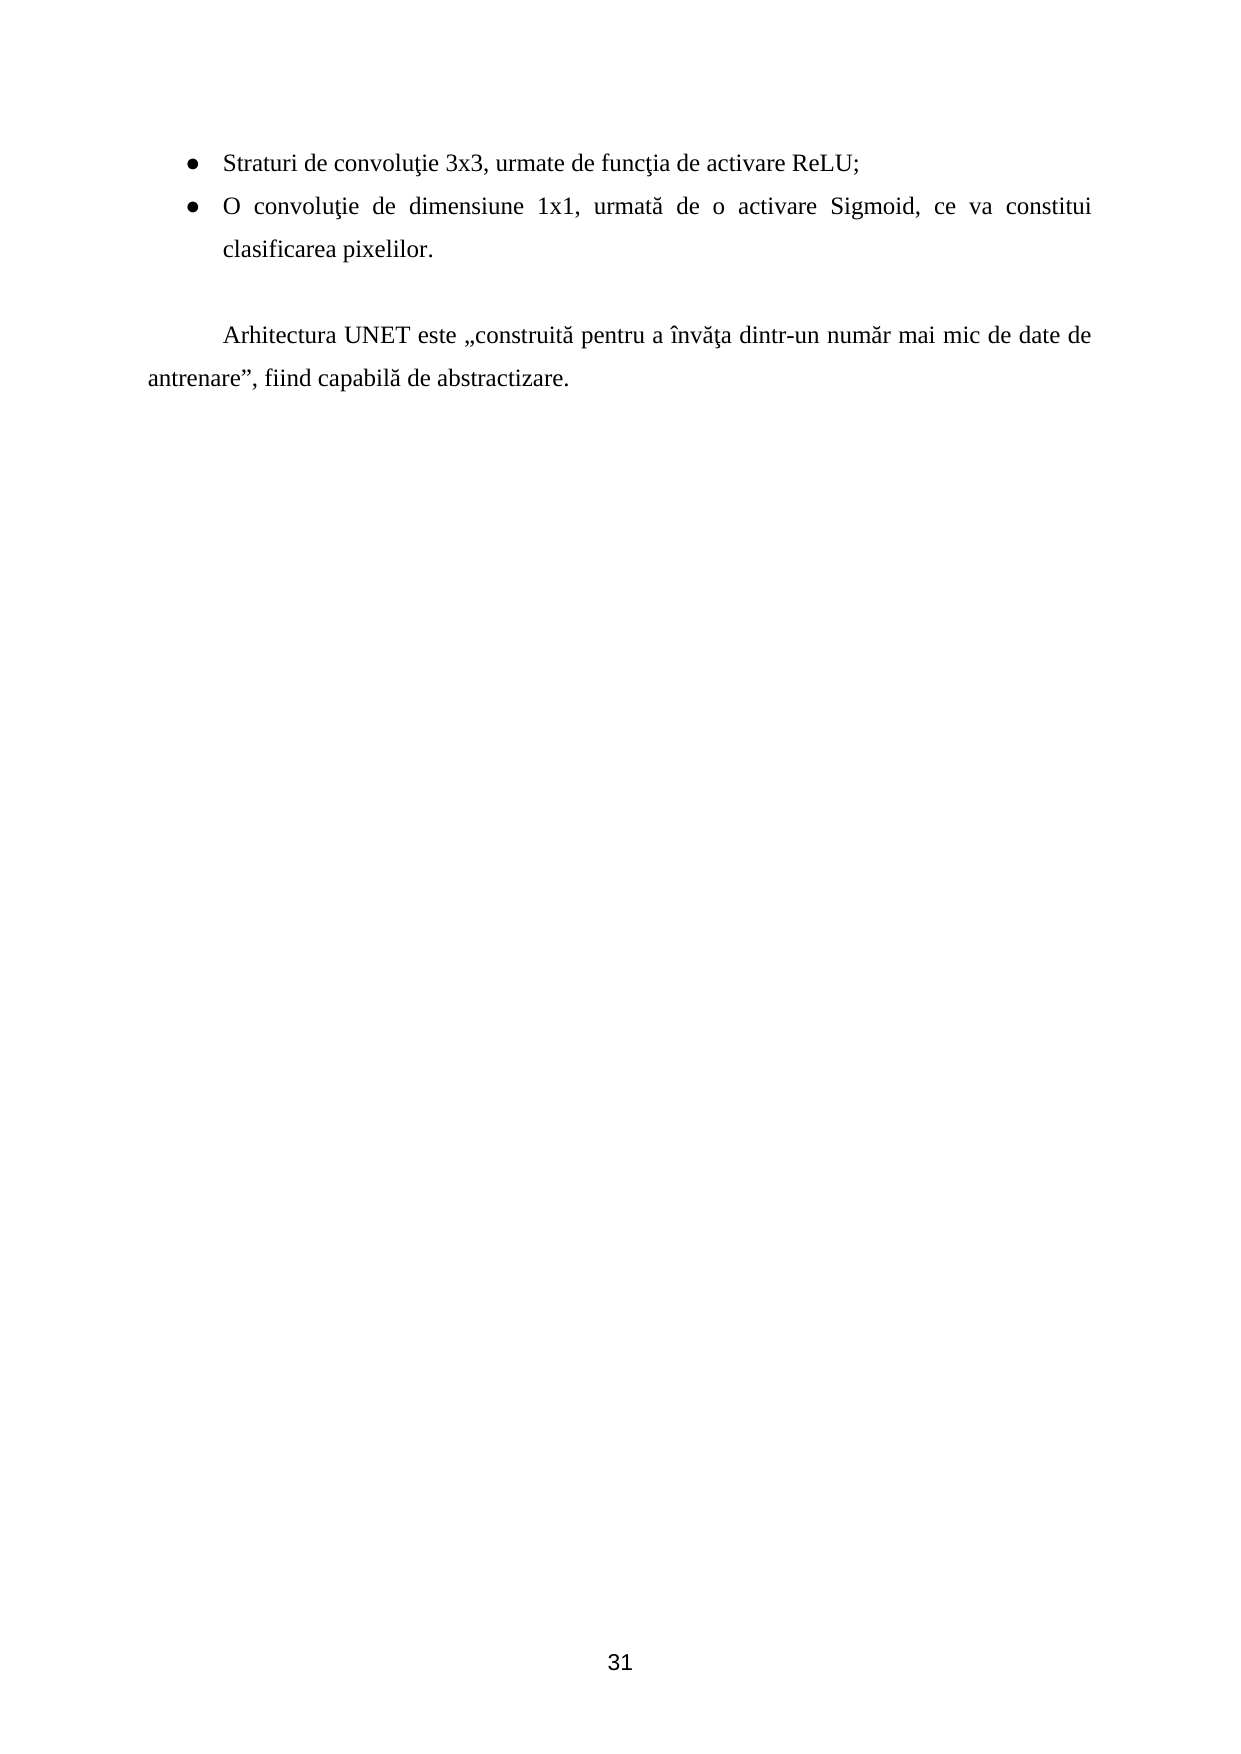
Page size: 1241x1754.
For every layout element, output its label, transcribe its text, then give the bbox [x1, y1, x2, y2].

list Straturi de convoluţie 3x3, urmate de funcţia de activare ReLU; [185, 148, 1093, 176]
list O convoluţie de dimensiune 1x1, urmată de o activare Sigmoid, ce va constitui clasificarea pixelilor. [185, 191, 1093, 263]
text Arhitectura UNET este „construită pentru a învăţa dintr-un număr mai mic de date de antrenare”, fiind capabilă de abstractizare. [148, 320, 1093, 392]
